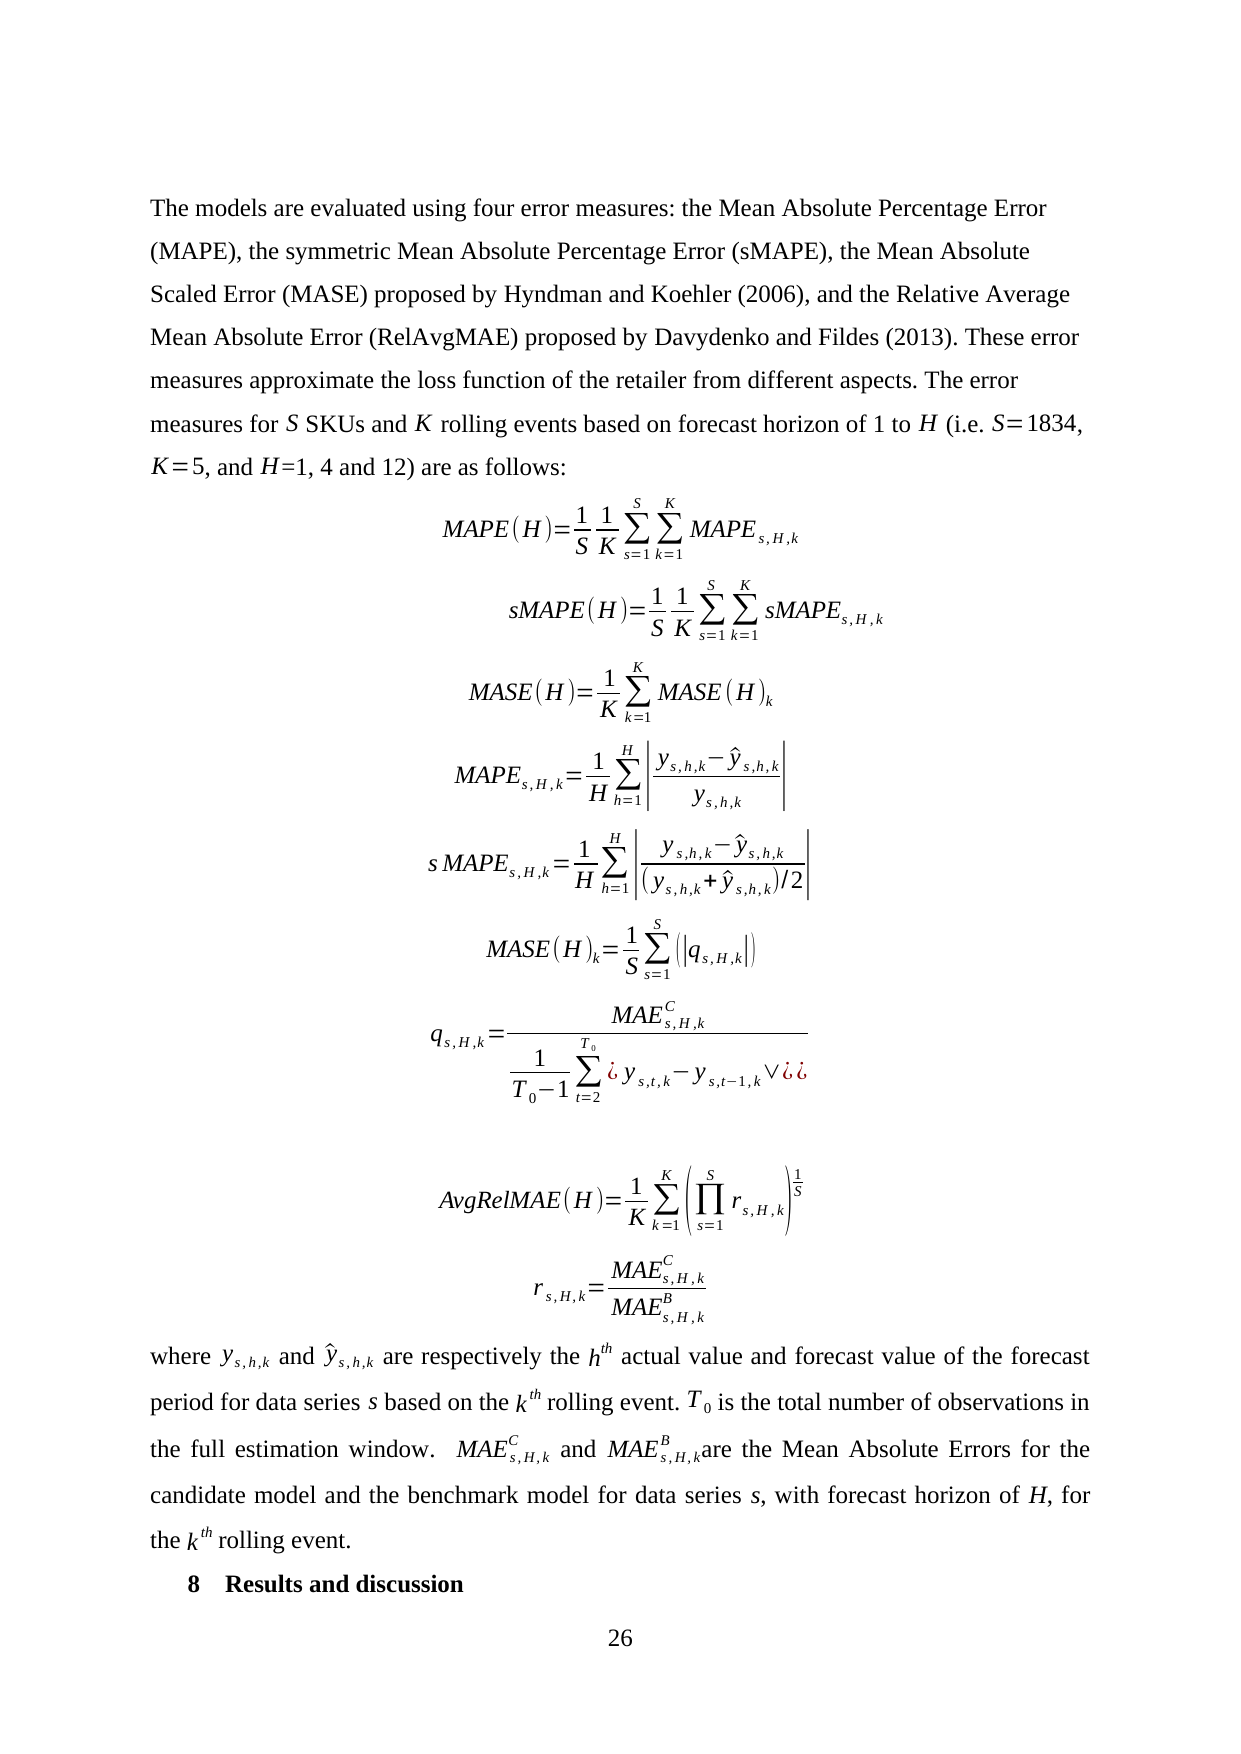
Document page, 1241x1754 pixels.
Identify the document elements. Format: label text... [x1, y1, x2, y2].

list where and are respectively the actual value and forecast value of the forecast period for data series based on the rolling event. is the total number of observations in the full estimation window. and are the Mean Absolute Errors for the candidate model and the benchmark model for data series s, with forecast horizon of H, for the rolling event. [150, 1340, 1090, 1555]
text The models are evaluated using four error measures: the Mean Absolute Percentage Error (MAPE), the symmetric Mean Absolute Percentage Error (sMAPE), the Mean Absolute Scaled Error (MASE) proposed by Hyndman and Koehler (2006), and the Relative Average Mean Absolute Error (RelAvgMAE) proposed by Davydenko and Fildes (2013). These error measures approximate the loss function of the retailer from different aspects. The error measures for SKUs and rolling events based on forecast horizon of 1 to (i.e. , , and =1, 4 and 12) are as follows: [150, 193, 1090, 481]
list Results and discussion [187, 1569, 1090, 1598]
